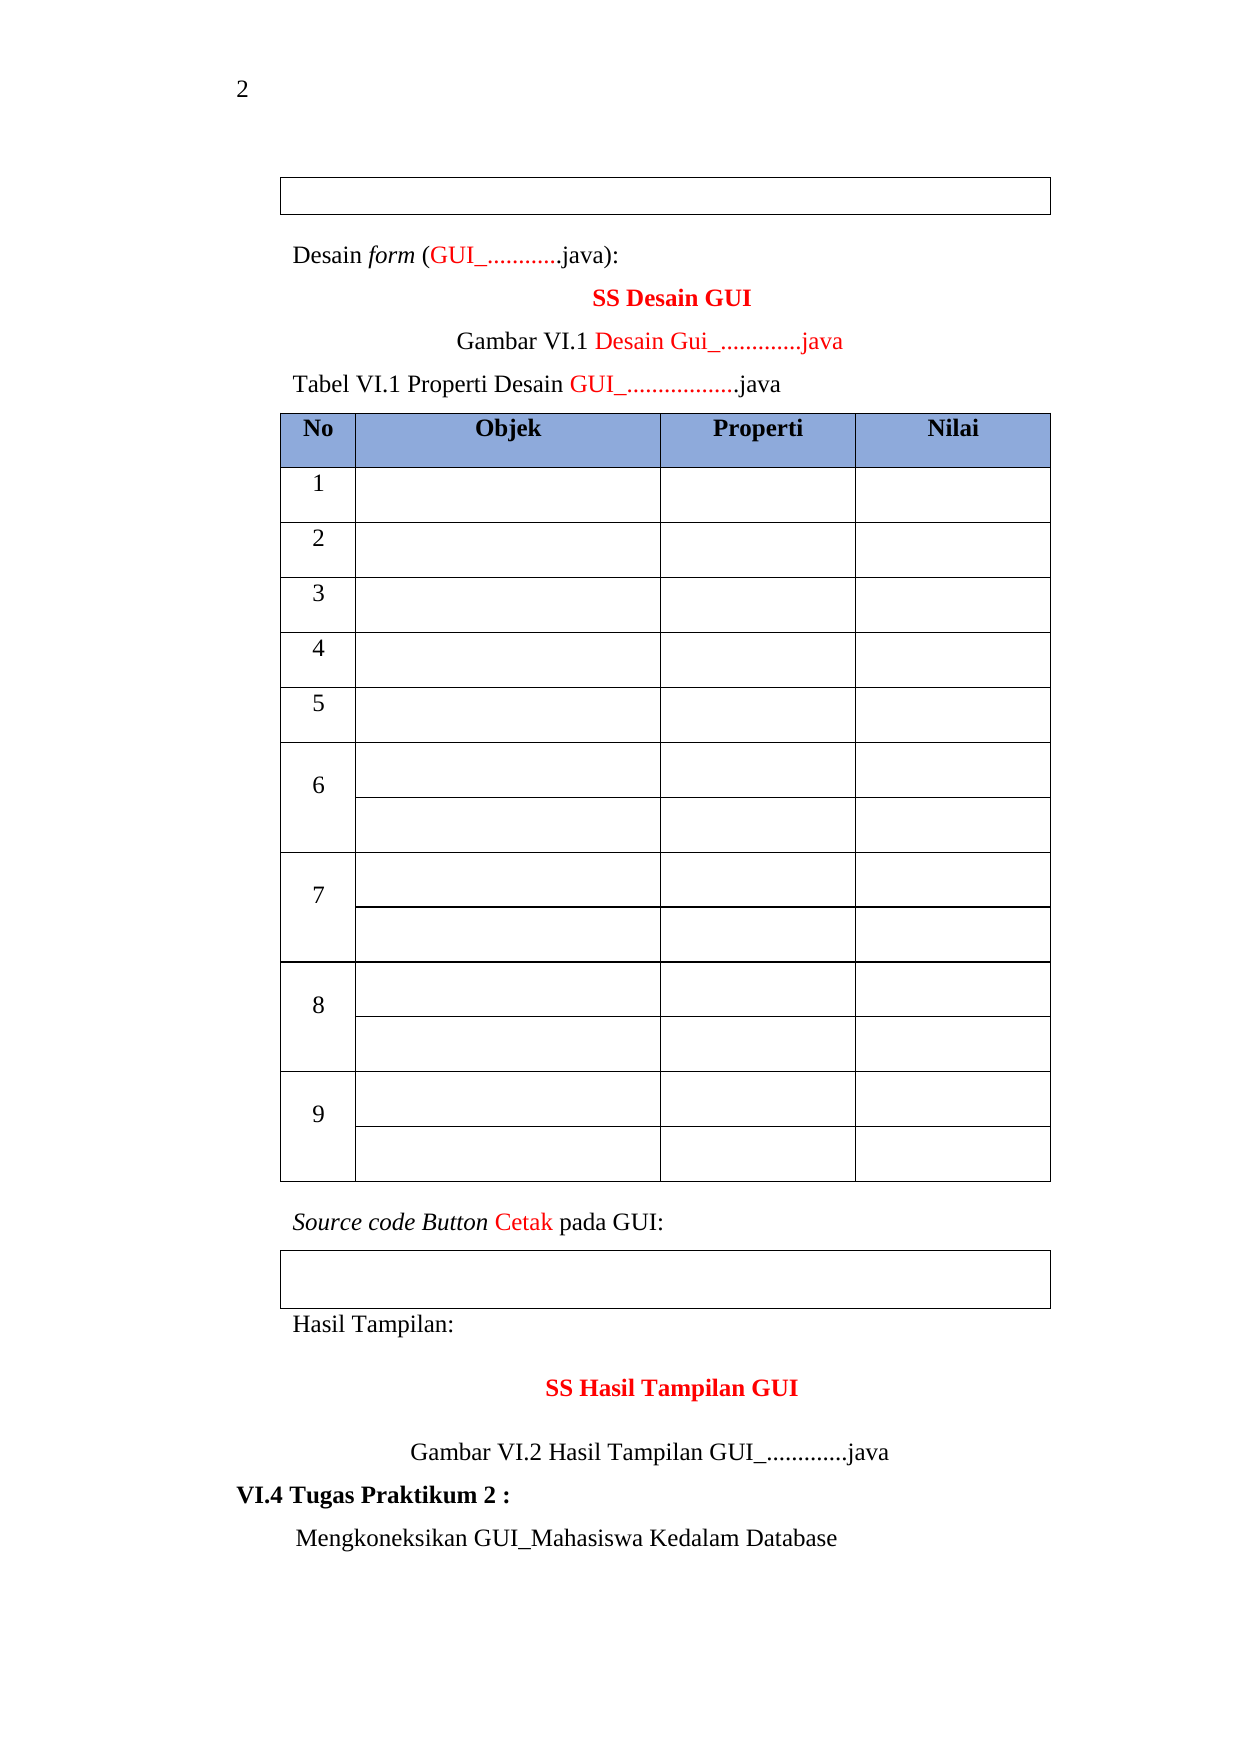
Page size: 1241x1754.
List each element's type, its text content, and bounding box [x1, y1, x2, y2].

table_cell [856, 963, 1050, 1016]
table_cell [356, 688, 660, 742]
table_cell 9 [281, 1072, 355, 1181]
table_cell [856, 1127, 1050, 1181]
text Source code Button Cetak pada GUI: [292, 1207, 1063, 1236]
table_cell [661, 853, 855, 906]
table_cell [356, 578, 660, 632]
table_cell [856, 688, 1050, 742]
table_cell 3 [281, 578, 355, 632]
table_cell [661, 743, 855, 797]
table_cell [856, 523, 1050, 577]
table_cell [661, 908, 855, 961]
table_cell [356, 1017, 660, 1071]
table_cell [356, 743, 660, 797]
table_cell [856, 1072, 1050, 1126]
table_cell [356, 1072, 660, 1126]
table_cell [356, 633, 660, 687]
table_cell [856, 1017, 1050, 1071]
table_cell 6 [281, 743, 355, 852]
table_cell [856, 743, 1050, 797]
table_cell [856, 798, 1050, 852]
text SS Hasil Tampilan GUI [281, 1373, 1063, 1401]
table_cell [356, 908, 660, 961]
table_cell 7 [281, 853, 355, 961]
table_cell [356, 468, 660, 522]
subtitle Desain Gui_.............java [236, 326, 1063, 355]
table_cell [661, 523, 855, 577]
table_cell 1 [281, 468, 355, 522]
table_header Properti [661, 414, 855, 467]
table_cell 4 [281, 633, 355, 687]
table_cell 8 [281, 963, 355, 1071]
subtitle Properti Desain GUI_..................java [292, 369, 1063, 398]
table_cell [661, 688, 855, 742]
table_cell [856, 578, 1050, 632]
table_cell [356, 963, 660, 1016]
table_cell [356, 798, 660, 852]
table_cell [856, 633, 1050, 687]
table_cell [661, 1017, 855, 1071]
table_cell [661, 1127, 855, 1181]
table_cell [356, 1127, 660, 1181]
table_cell 5 [281, 688, 355, 742]
subtitle Tugas Praktikum 2 : [236, 1480, 1063, 1508]
table_cell [661, 468, 855, 522]
table_cell [856, 908, 1050, 961]
text Mengkoneksikan GUI_Mahasiswa Kedalam Database [295, 1523, 1063, 1552]
table_header Objek [356, 414, 660, 467]
table_cell [661, 798, 855, 852]
table_header Nilai [856, 414, 1050, 467]
table_cell [856, 468, 1050, 522]
table_cell [661, 633, 855, 687]
text Desain form (GUI_............java): [292, 240, 1063, 269]
text SS Desain GUI [281, 283, 1063, 312]
table_cell [661, 1072, 855, 1126]
table_cell [356, 853, 660, 906]
subtitle Hasil Tampilan GUI_.............java [236, 1437, 1063, 1465]
table_cell [856, 853, 1050, 906]
table_cell 2 [281, 523, 355, 577]
table_cell [356, 523, 660, 577]
table_cell [661, 963, 855, 1016]
text Hasil Tampilan: [292, 1309, 1063, 1337]
table_header [281, 1251, 1050, 1308]
table_header No [281, 414, 355, 467]
table_header [281, 178, 1050, 214]
table_cell [661, 578, 855, 632]
